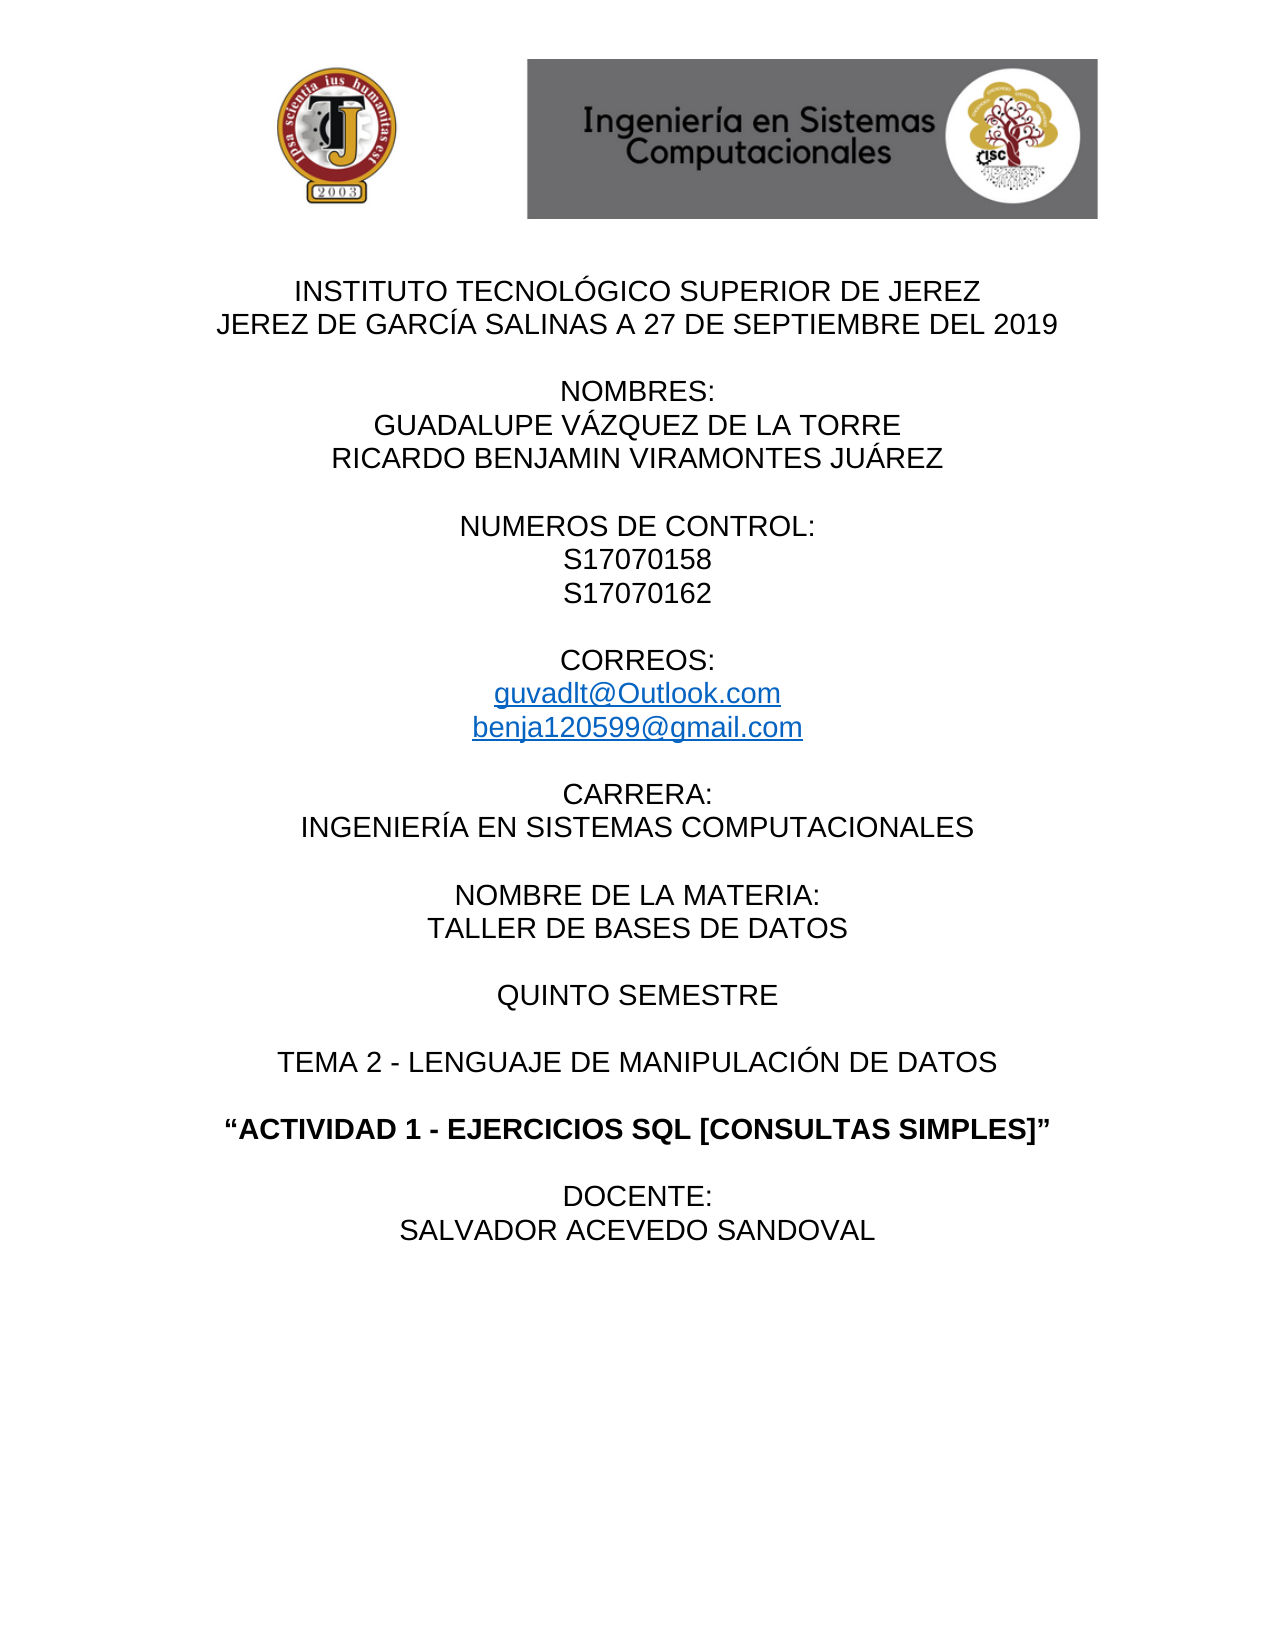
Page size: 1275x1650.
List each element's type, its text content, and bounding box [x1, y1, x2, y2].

text QUINTO SEMESTRE [177, 978, 1098, 1012]
text NOMBRES: [177, 374, 1098, 408]
text S17070158 [177, 542, 1098, 576]
text “ACTIVIDAD 1 - EJERCICIOS SQL [CONSULTAS SIMPLES]” [177, 1112, 1098, 1146]
picture [177, 59, 1098, 219]
text INSTITUTO TECNOLÓGICO SUPERIOR DE JEREZ [177, 274, 1098, 307]
text TEMA 2 - LENGUAJE DE MANIPULACIÓN DE DATOS [177, 1045, 1098, 1079]
text NOMBRE DE LA MATERIA: [177, 878, 1098, 911]
text TALLER DE BASES DE DATOS [177, 911, 1098, 945]
text NUMEROS DE CONTROL: [177, 509, 1098, 542]
text S17070162 [177, 576, 1098, 609]
text benja120599@gmail.com [177, 710, 1098, 743]
text DOCENTE: [177, 1179, 1098, 1213]
text INGENIERÍA EN SISTEMAS COMPUTACIONALES [177, 811, 1098, 844]
text GUADALUPE VÁZQUEZ DE LA TORRE [177, 408, 1098, 442]
text CORREOS: [177, 643, 1098, 676]
text guvadlt@Outlook.com [177, 676, 1098, 710]
text SALVADOR ACEVEDO SANDOVAL [177, 1213, 1098, 1247]
text RICARDO BENJAMIN VIRAMONTES JUÁREZ [177, 442, 1098, 475]
text CARRERA: [177, 777, 1098, 811]
text JEREZ DE GARCÍA SALINAS A 27 DE SEPTIEMBRE DEL 2019 [177, 307, 1098, 341]
